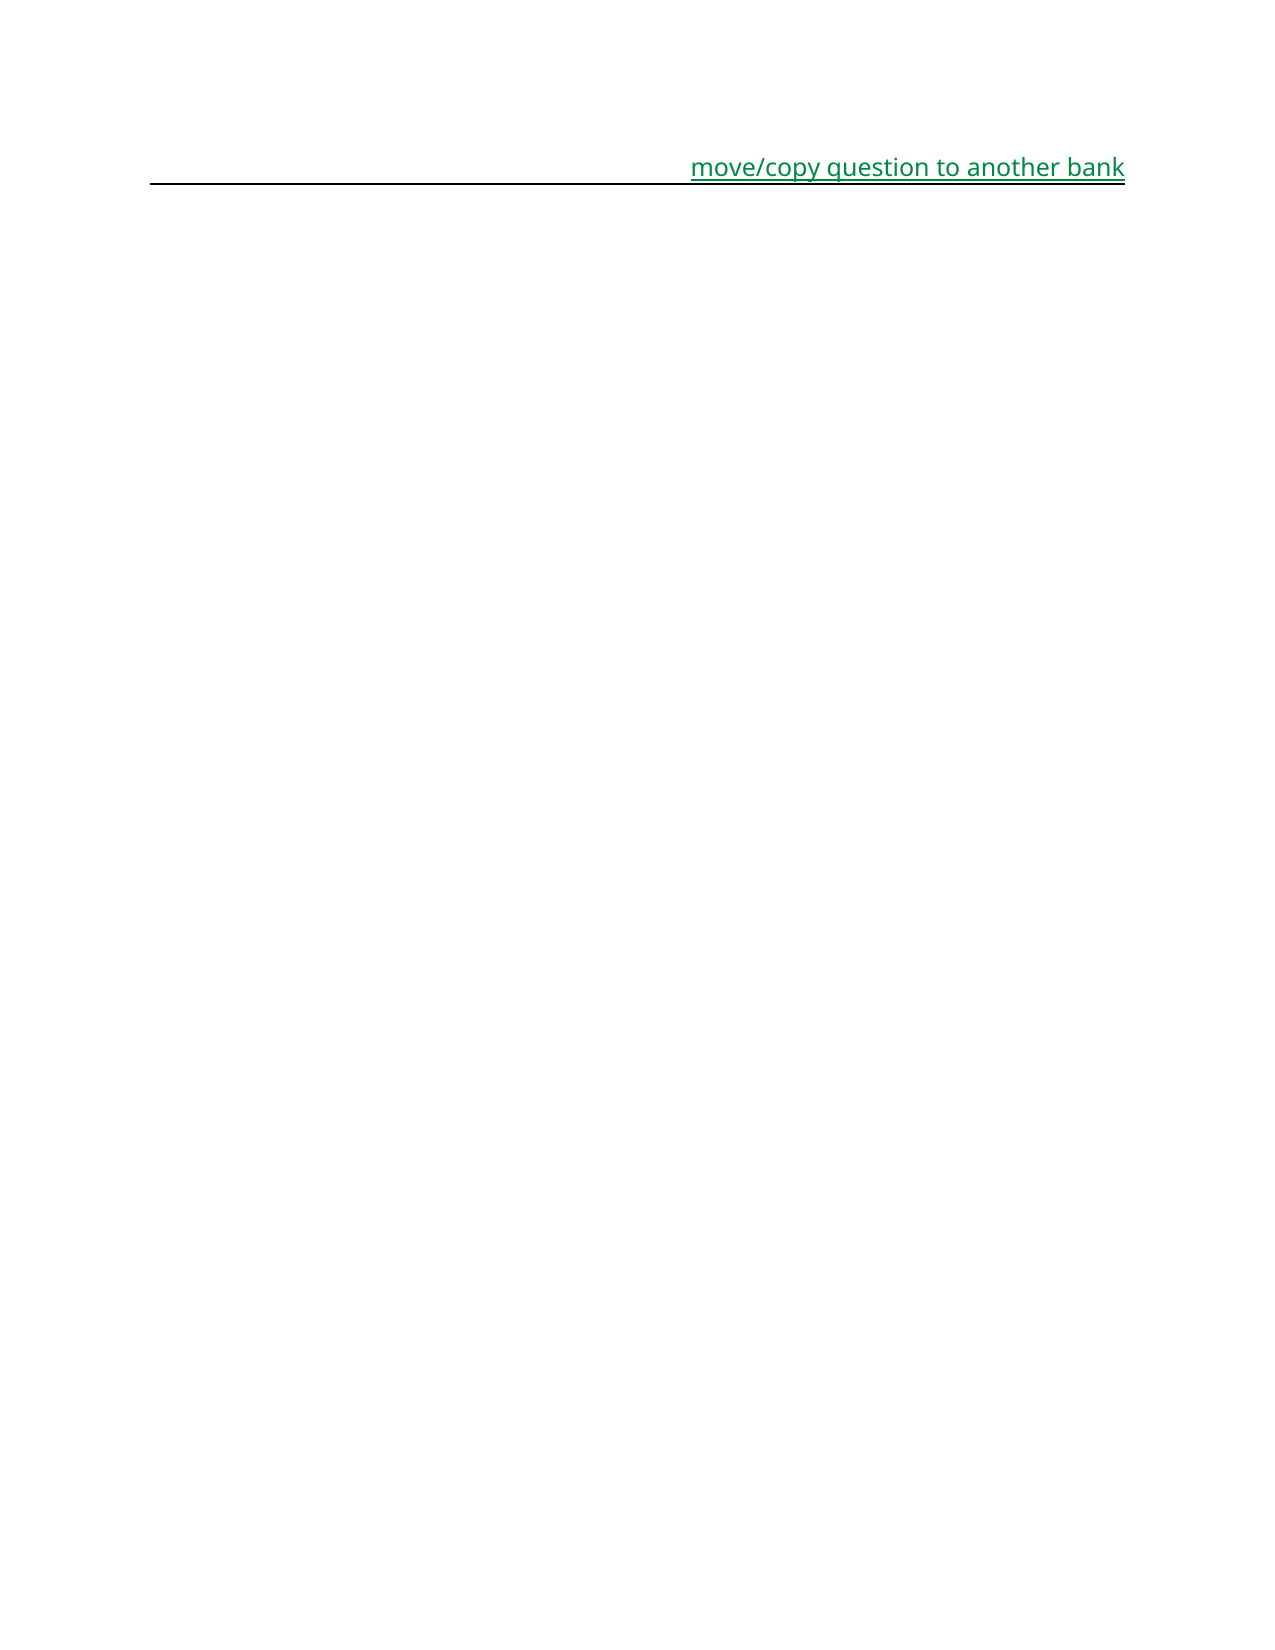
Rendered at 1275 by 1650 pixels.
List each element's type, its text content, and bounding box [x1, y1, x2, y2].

text move/copy question to another bank [150, 150, 1125, 183]
